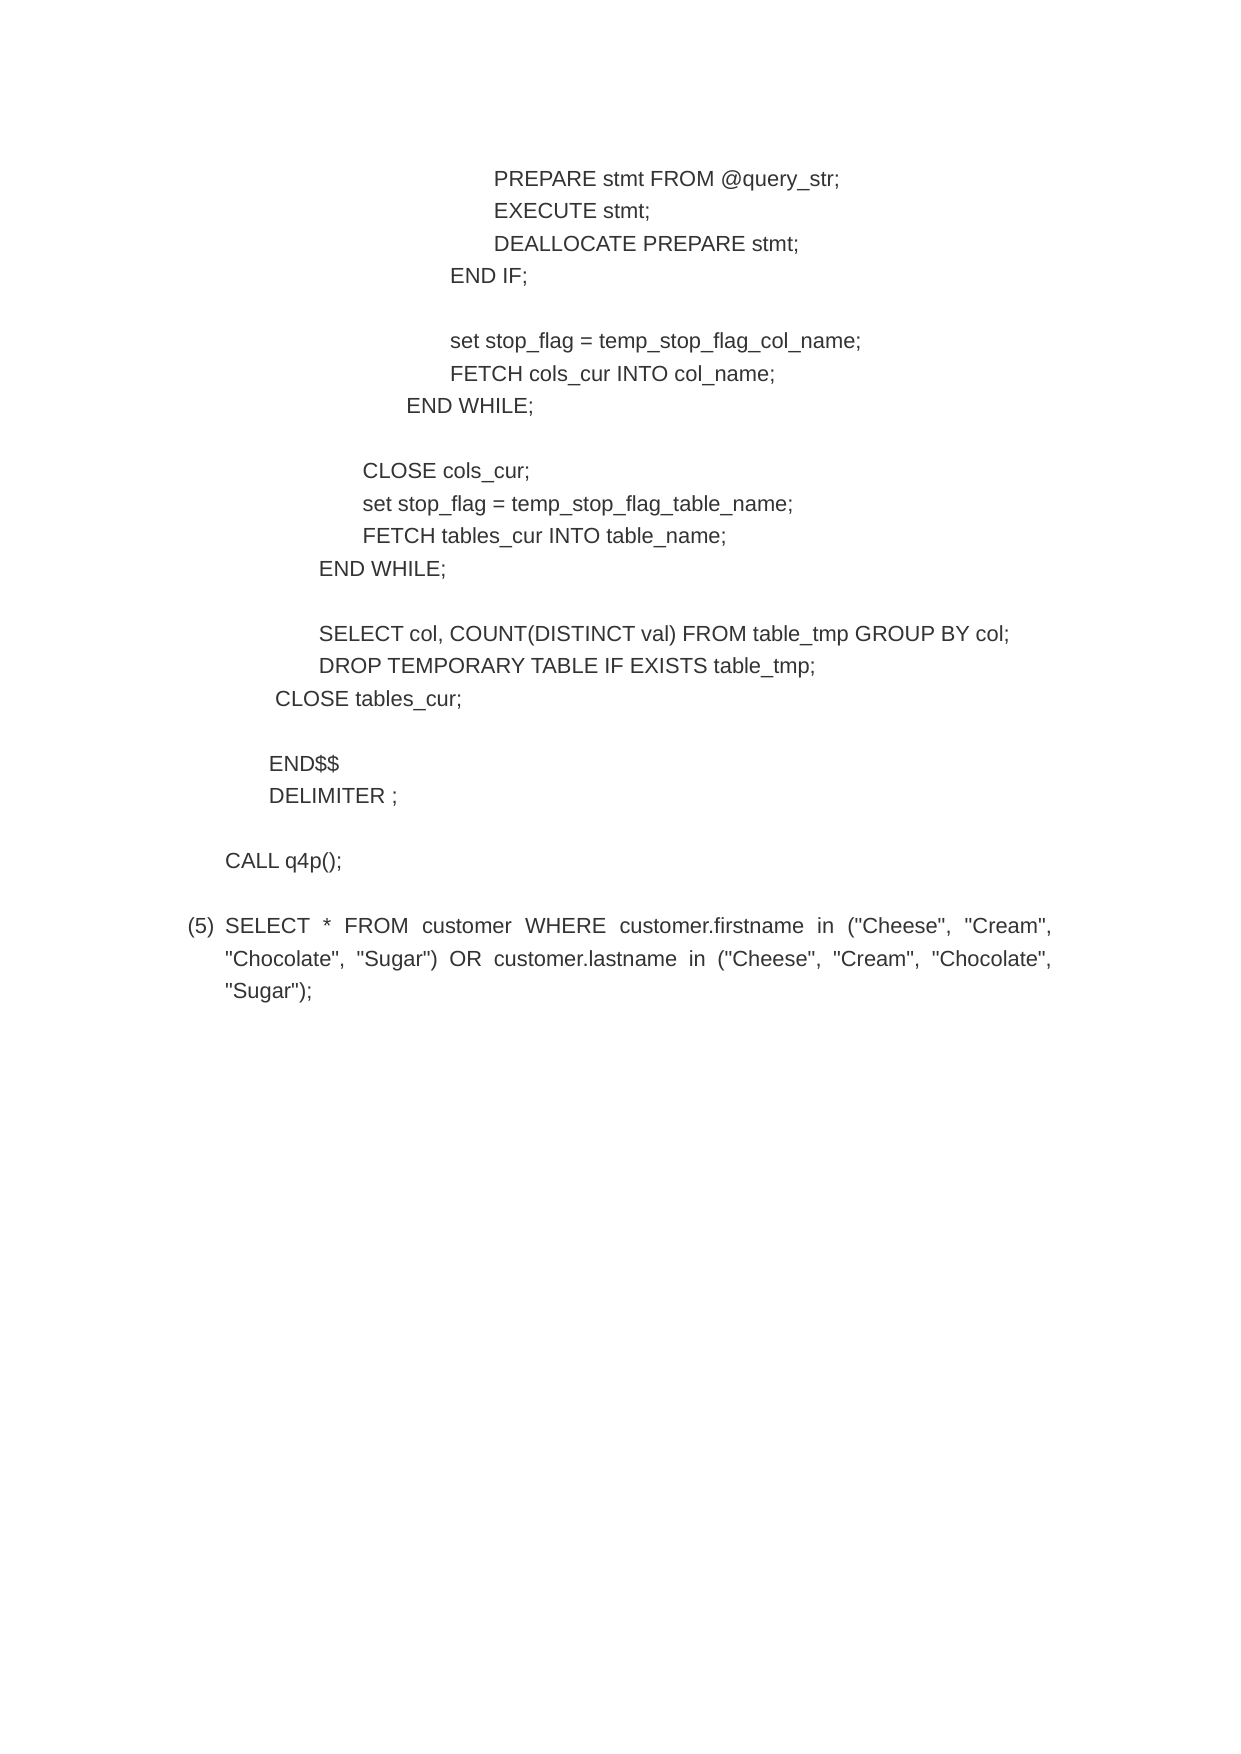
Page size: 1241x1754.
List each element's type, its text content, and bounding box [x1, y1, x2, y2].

list CLOSE cols_cur; [225, 454, 1053, 487]
list DROP TEMPORARY TABLE IF EXISTS table_tmp; [225, 649, 1053, 682]
list FETCH tables_cur INTO table_name; [225, 519, 1053, 552]
list CLOSE tables_cur; [225, 682, 1053, 714]
list EXECUTE stmt; [225, 194, 1053, 227]
list END WHILE; [225, 552, 1053, 584]
list DEALLOCATE PREPARE stmt; [225, 227, 1053, 259]
list END$$ [225, 747, 1053, 779]
list FETCH cols_cur INTO col_name; [225, 357, 1053, 389]
list DELIMITER ; [225, 779, 1053, 812]
list set stop_flag = temp_stop_flag_table_name; [225, 487, 1053, 519]
list END WHILE; [225, 389, 1053, 422]
list SELECT * FROM customer WHERE customer.firstname in ("Cheese", "Cream", "Chocolate", "Sugar") OR customer.lastname in ("Cheese", "Cream", "Chocolate", "Sugar"); [187, 909, 1053, 1007]
list SELECT col, COUNT(DISTINCT val) FROM table_tmp GROUP BY col; [225, 617, 1053, 649]
list PREPARE stmt FROM @query_str; [225, 162, 1053, 194]
list CALL q4p(); [225, 844, 1053, 877]
list set stop_flag = temp_stop_flag_col_name; [225, 324, 1053, 357]
list END IF; [225, 259, 1053, 292]
